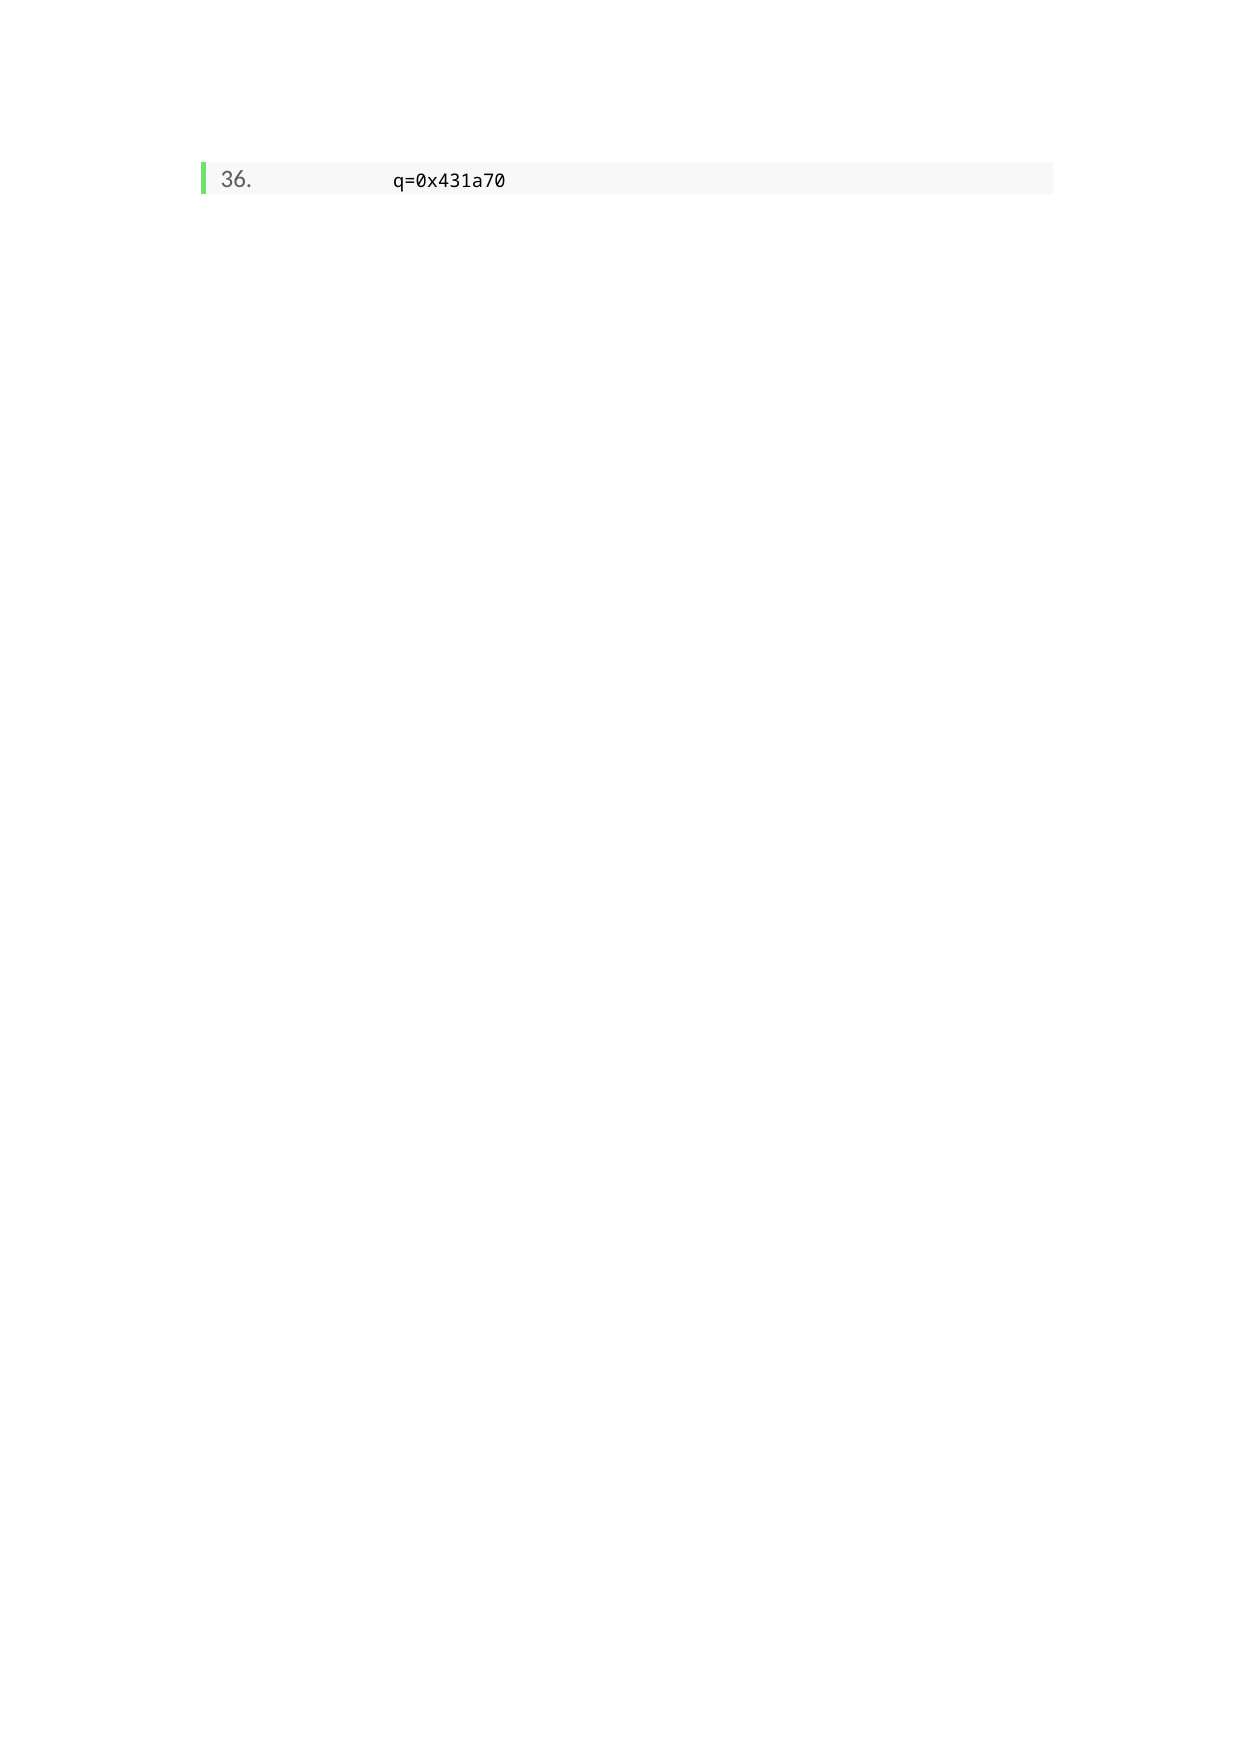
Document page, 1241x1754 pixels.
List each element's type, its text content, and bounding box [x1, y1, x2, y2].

list q=0x431a70 [206, 162, 1053, 194]
